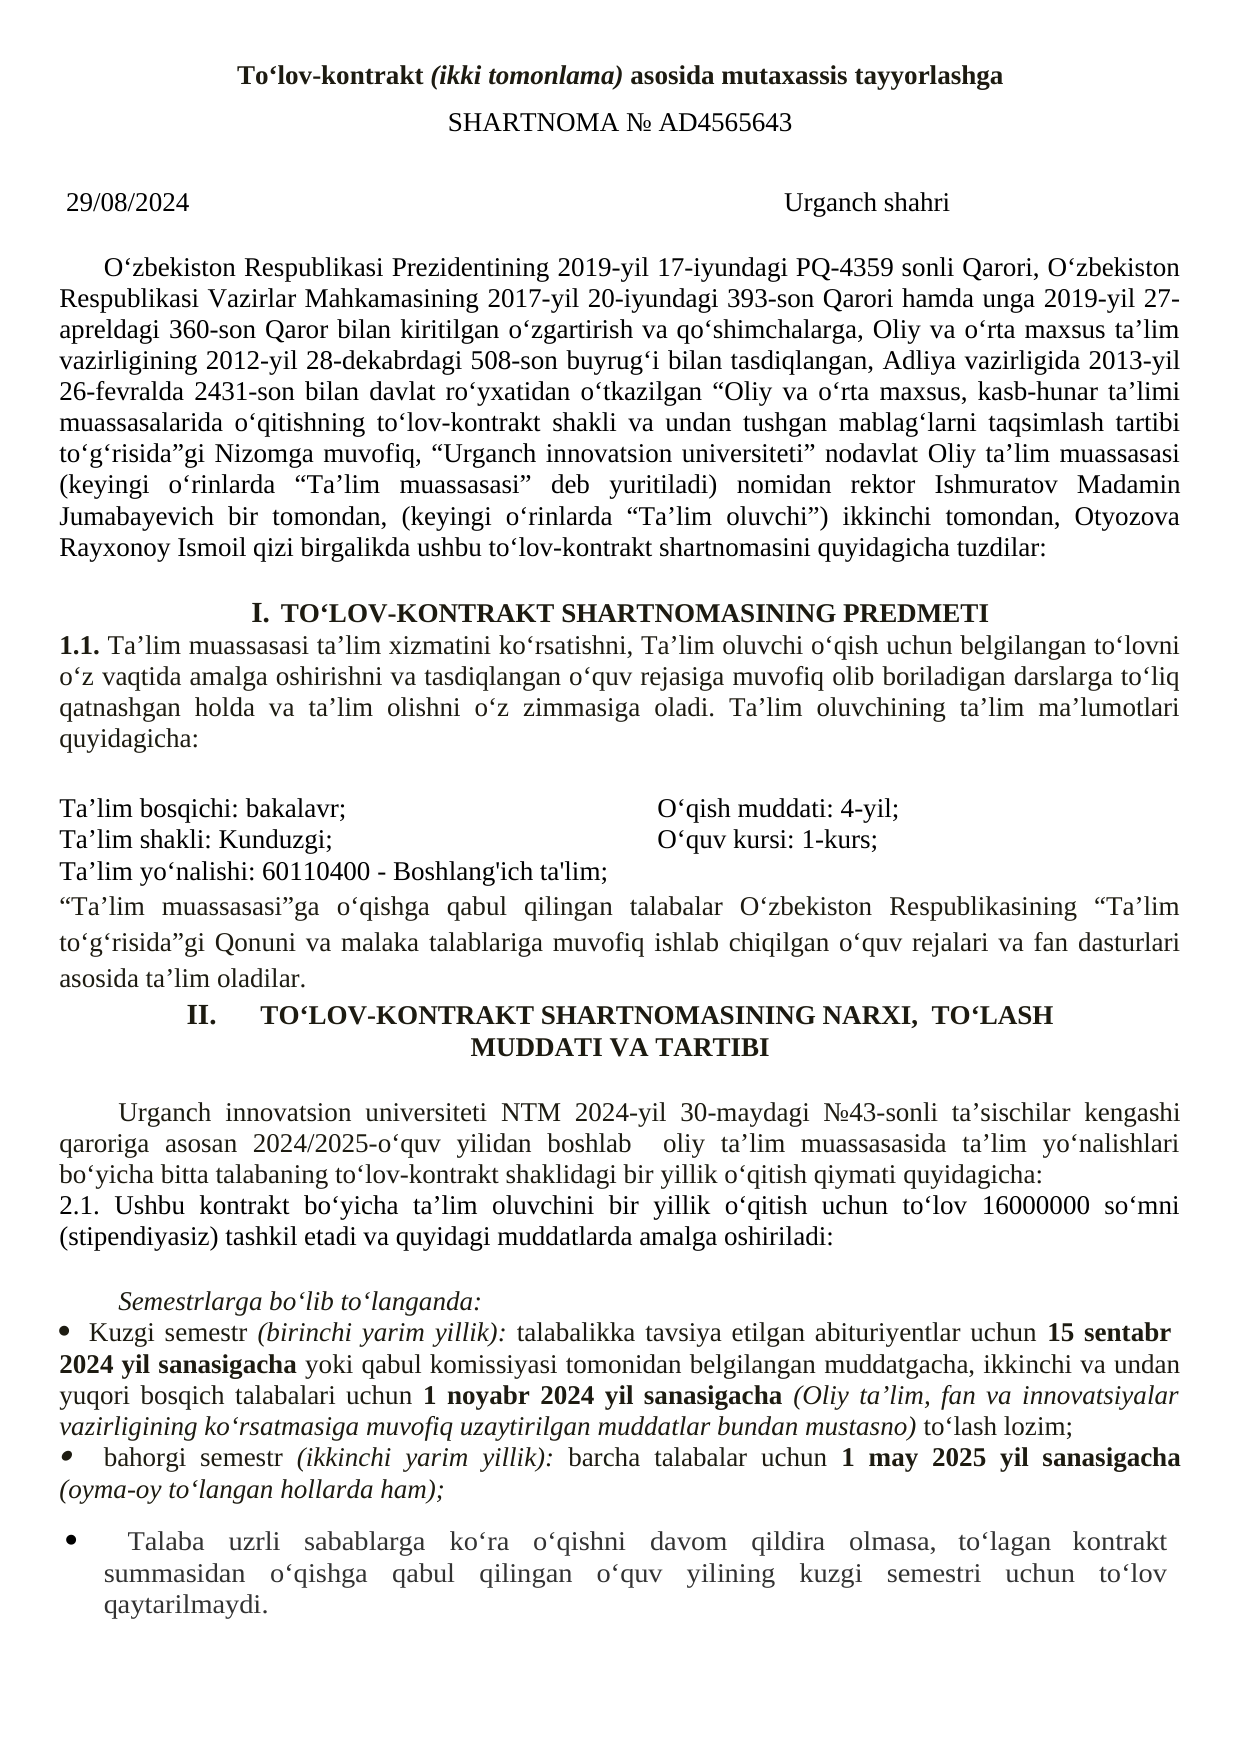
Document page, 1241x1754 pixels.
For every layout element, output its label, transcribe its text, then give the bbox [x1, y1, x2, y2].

text O‘quv kursi: 1-kurs; [657, 823, 1181, 854]
list Kuzgi semestr (birinchi yarim yillik): talabalikka tavsiya etilgan abituriyentlar uchun 15 sentabr 2024 yil sanasigacha yoki qabul komissiyasi tomonidan belgilangan muddatgacha, ikkinchi va undan yuqori bosqich talabalari uchun 1 noyabr 2024 yil sanasigacha (Oliy ta’lim, fan va innovatsiyalar vazirligining koʻrsatmasiga muvofiq uzaytirilgan muddatlar bundan mustasno) to‘lash lozim; [59, 1316, 1181, 1441]
text SHARTNOMA № AD4565643 [59, 106, 1181, 137]
text “Ta’lim muassasasi”ga o‘qishga qabul qilingan talabalar O‘zbekiston Respublikasining “Ta’lim to‘g‘risida”gi Qonuni va malaka talablariga muvofiq ishlab chiqilgan o‘quv rejalari va fan dasturlari asosida ta’lim oladilar. [59, 890, 1181, 993]
text Urganch innovatsion universiteti NTM 2024-yil 30-maydagi №43-sonli ta’sischilar kengashi qaroriga asosan 2024/2025-oʻquv yilidan boshlab oliy ta’lim muassasasida ta’lim yoʻnalishlari boʻyicha bitta talabaning toʻlov-kontrakt shaklidagi bir yillik oʻqitish qiymati quyidagicha: [59, 1096, 1181, 1189]
list bahorgi semestr (ikkinchi yarim yillik): barcha talabalar uchun 1 may 2025 yil sanasigacha (oyma-oy to‘langan hollarda ham); [59, 1441, 1181, 1504]
list TO‘LOV-KONTRAKT SHARTNOMASINING PREDMETI [59, 596, 1181, 629]
list MUDDATI VA TARTIBI [59, 1031, 1181, 1062]
text Ta’lim bosqichi: bakalavr; Ta’lim shakli: Kunduzgi; [59, 792, 583, 854]
text To‘lov-kontrakt (ikki tomonlama) asosida mutaxassis tayyorlashga [59, 59, 1181, 90]
text O‘qish muddati: 4-yil; [657, 792, 1181, 823]
text 29/08/2024 Urganch shahri [59, 186, 1181, 217]
text 2.1. Ushbu kontrakt bo‘yicha ta’lim oluvchini bir yillik o‘qitish uchun to‘lov 16000000 soʻmni (stipendiyasiz) tashkil etadi va quyidagi muddatlarda amalga oshiriladi: [59, 1189, 1181, 1251]
text 1.1. Ta’lim muassasasi ta’lim xizmatini ko‘rsatishni, Ta’lim oluvchi o‘qish uchun belgilangan to‘lovni o‘z vaqtida amalga oshirishni va tasdiqlangan o‘quv rejasiga muvofiq olib boriladigan darslarga to‘liq qatnashgan holda va ta’lim olishni o‘z zimmasiga oladi. Ta’lim oluvchining ta’lim ma’lumotlari quyidagicha: [59, 629, 1181, 754]
text Oʻzbekiston Respublikasi Prezidentining 2019-yil 17-iyundagi PQ-4359 sonli Qarori, O‘zbekiston Respublikasi Vazirlar Mahkamasining 2017-yil 20-iyundagi 393-son Qarori hamda unga 2019-yil 27- apreldagi 360-son Qaror bilan kiritilgan o‘zgartirish va qo‘shimchalarga, Oliy va o‘rta maxsus ta’lim vazirligining 2012-yil 28-dekabrdagi 508-son buyrug‘i bilan tasdiqlangan, Adliya vazirligida 2013-yil 26-fevralda 2431-son bilan davlat ro‘yxatidan o‘tkazilgan “Oliy va o‘rta maxsus, kasb-hunar ta’limi muassasalarida o‘qitishning to‘lov-kontrakt shakli va undan tushgan mablag‘larni taqsimlash tartibi to‘g‘risida”gi Nizomga muvofiq, “Urganch innovatsion universiteti” nodavlat Oliy ta’lim muassasasi (keyingi oʻrinlarda “Ta’lim muassasasi” deb yuritiladi) nomidan rektor Ishmuratov Madamin Jumabayevich bir tomondan, (keyingi o‘rinlarda “Ta’lim oluvchi”) ikkinchi tomondan, Otyozova Rayxonoy Ismoil qizi birgalikda ushbu to‘lov-kontrakt shartnomasini quyidagicha tuzdilar: [59, 251, 1181, 562]
list TO‘LOV-KONTRAKT SHARTNOMASINING NARXI, TO‘LASH [59, 997, 1181, 1031]
text Ta’lim yo‘nalishi: 60110400 - Boshlang'ich ta'lim; [59, 854, 1181, 886]
text Semestrlarga bo‘lib to‘langanda: [59, 1285, 1181, 1316]
list Talaba uzrli sabablarga koʻra oʻqishni davom qildira olmasa, toʻlagan kontrakt summasidan oʻqishga qabul qilingan oʻquv yilining kuzgi semestri uchun toʻlov qaytarilmaydi. [66, 1525, 1168, 1619]
